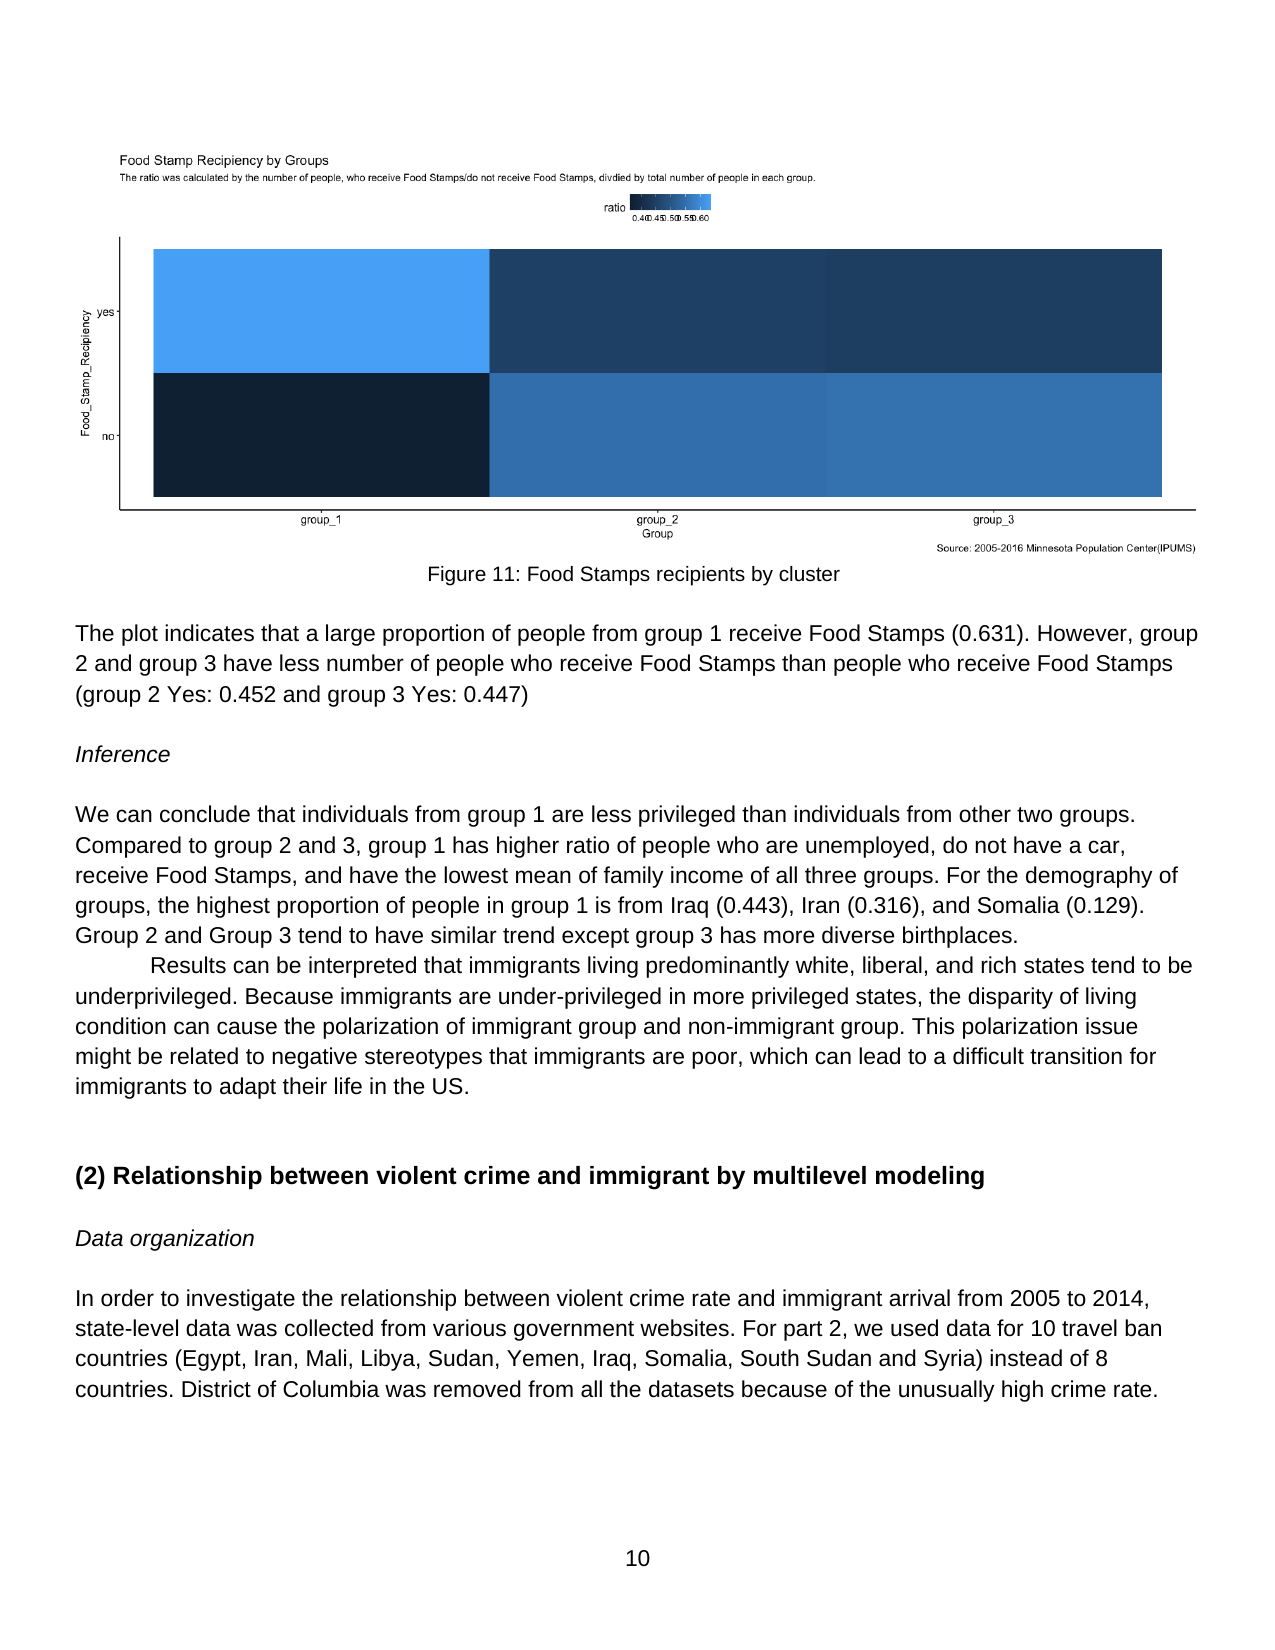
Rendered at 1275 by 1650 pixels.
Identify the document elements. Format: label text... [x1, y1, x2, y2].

text Inference [75, 741, 1200, 767]
text The plot indicates that a large proportion of people from group 1 receive Food Stamps (0.631). However, group 2 and group 3 have less number of people who receive Food Stamps than people who receive Food Stamps (group 2 Yes: 0.452 and group 3 Yes: 0.447) [75, 620, 1200, 707]
picture [75, 150, 1200, 559]
text In order to investigate the relationship between violent crime rate and immigrant arrival from 2005 to 2014, state-level data was collected from various government websites. For part 2, we used data for 10 travel ban countries (Egypt, Iran, Mali, Libya, Sudan, Yemen, Iraq, Somalia, South Sudan and Syria) instead of 8 countries. District of Columbia was removed from all the datasets because of the unusually high crime rate. [75, 1285, 1200, 1402]
text Results can be interpreted that immigrants living predominantly white, liberal, and rich states tend to be underprivileged. Because immigrants are under-privileged in more privileged states, the disparity of living condition can cause the polarization of immigrant group and non-immigrant group. This polarization issue might be related to negative stereotypes that immigrants are poor, which can lead to a difficult transition for immigrants to adapt their life in the US. [75, 952, 1200, 1100]
text Figure 11: Food Stamps recipients by cluster [75, 562, 1200, 586]
text We can conclude that individuals from group 1 are less privileged than individuals from other two groups. Compared to group 2 and 3, group 1 has higher ratio of people who are unemployed, do not have a car, receive Food Stamps, and have the lowest mean of family income of all three groups. For the demography of groups, the highest proportion of people in group 1 is from Iraq (0.443), Iran (0.316), and Somalia (0.129). Group 2 and Group 3 tend to have similar trend except group 3 has more diverse birthplaces. [75, 801, 1200, 949]
text (2) Relationship between violent crime and immigrant by multilevel modeling [75, 1161, 1200, 1190]
text Data organization [75, 1224, 1200, 1251]
